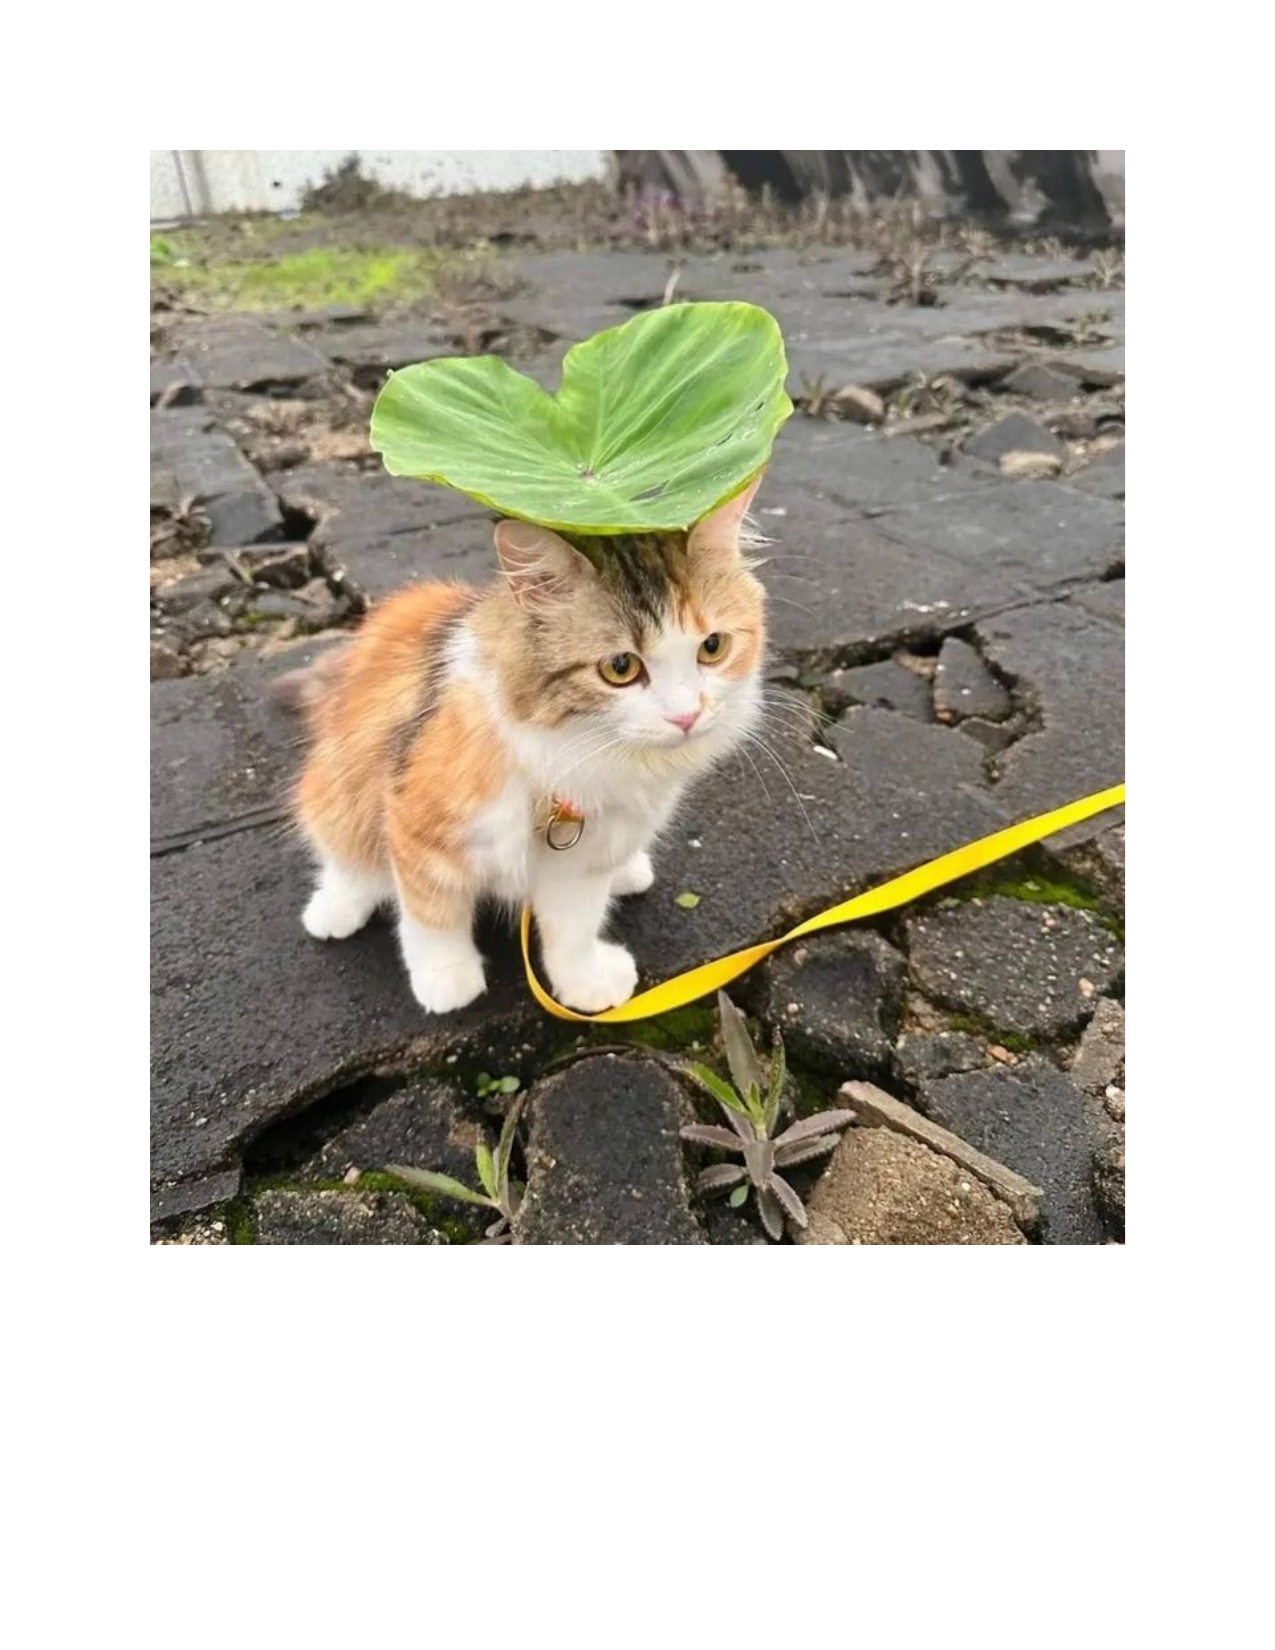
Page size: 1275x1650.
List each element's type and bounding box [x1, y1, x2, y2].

picture [150, 150, 1125, 1245]
